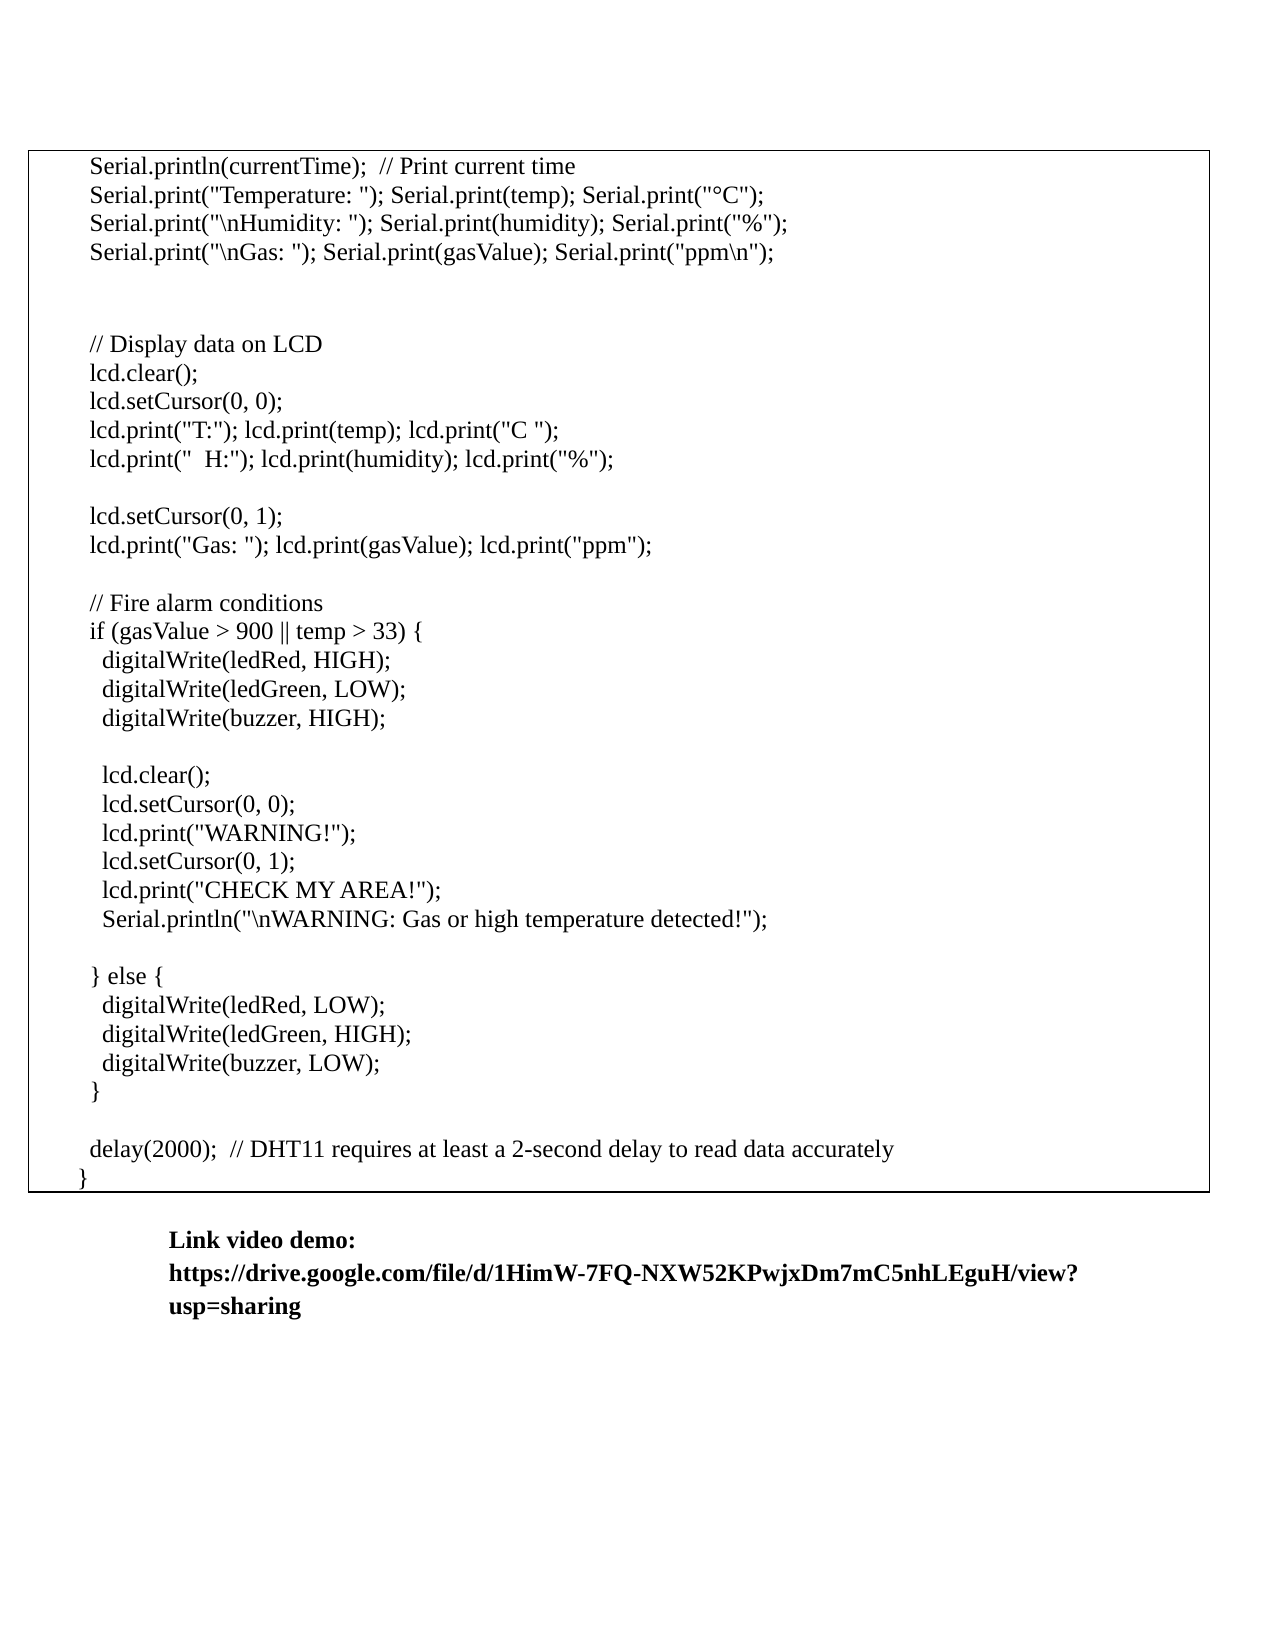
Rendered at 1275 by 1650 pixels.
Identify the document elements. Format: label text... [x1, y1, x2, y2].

text https://drive.google.com/file/d/1HimW-7FQ-NXW52KPwjxDm7mC5nhLEguH/view?usp=sharing [169, 1258, 1125, 1320]
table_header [29, 151, 1209, 1191]
text Link video demo: [169, 1225, 1125, 1254]
